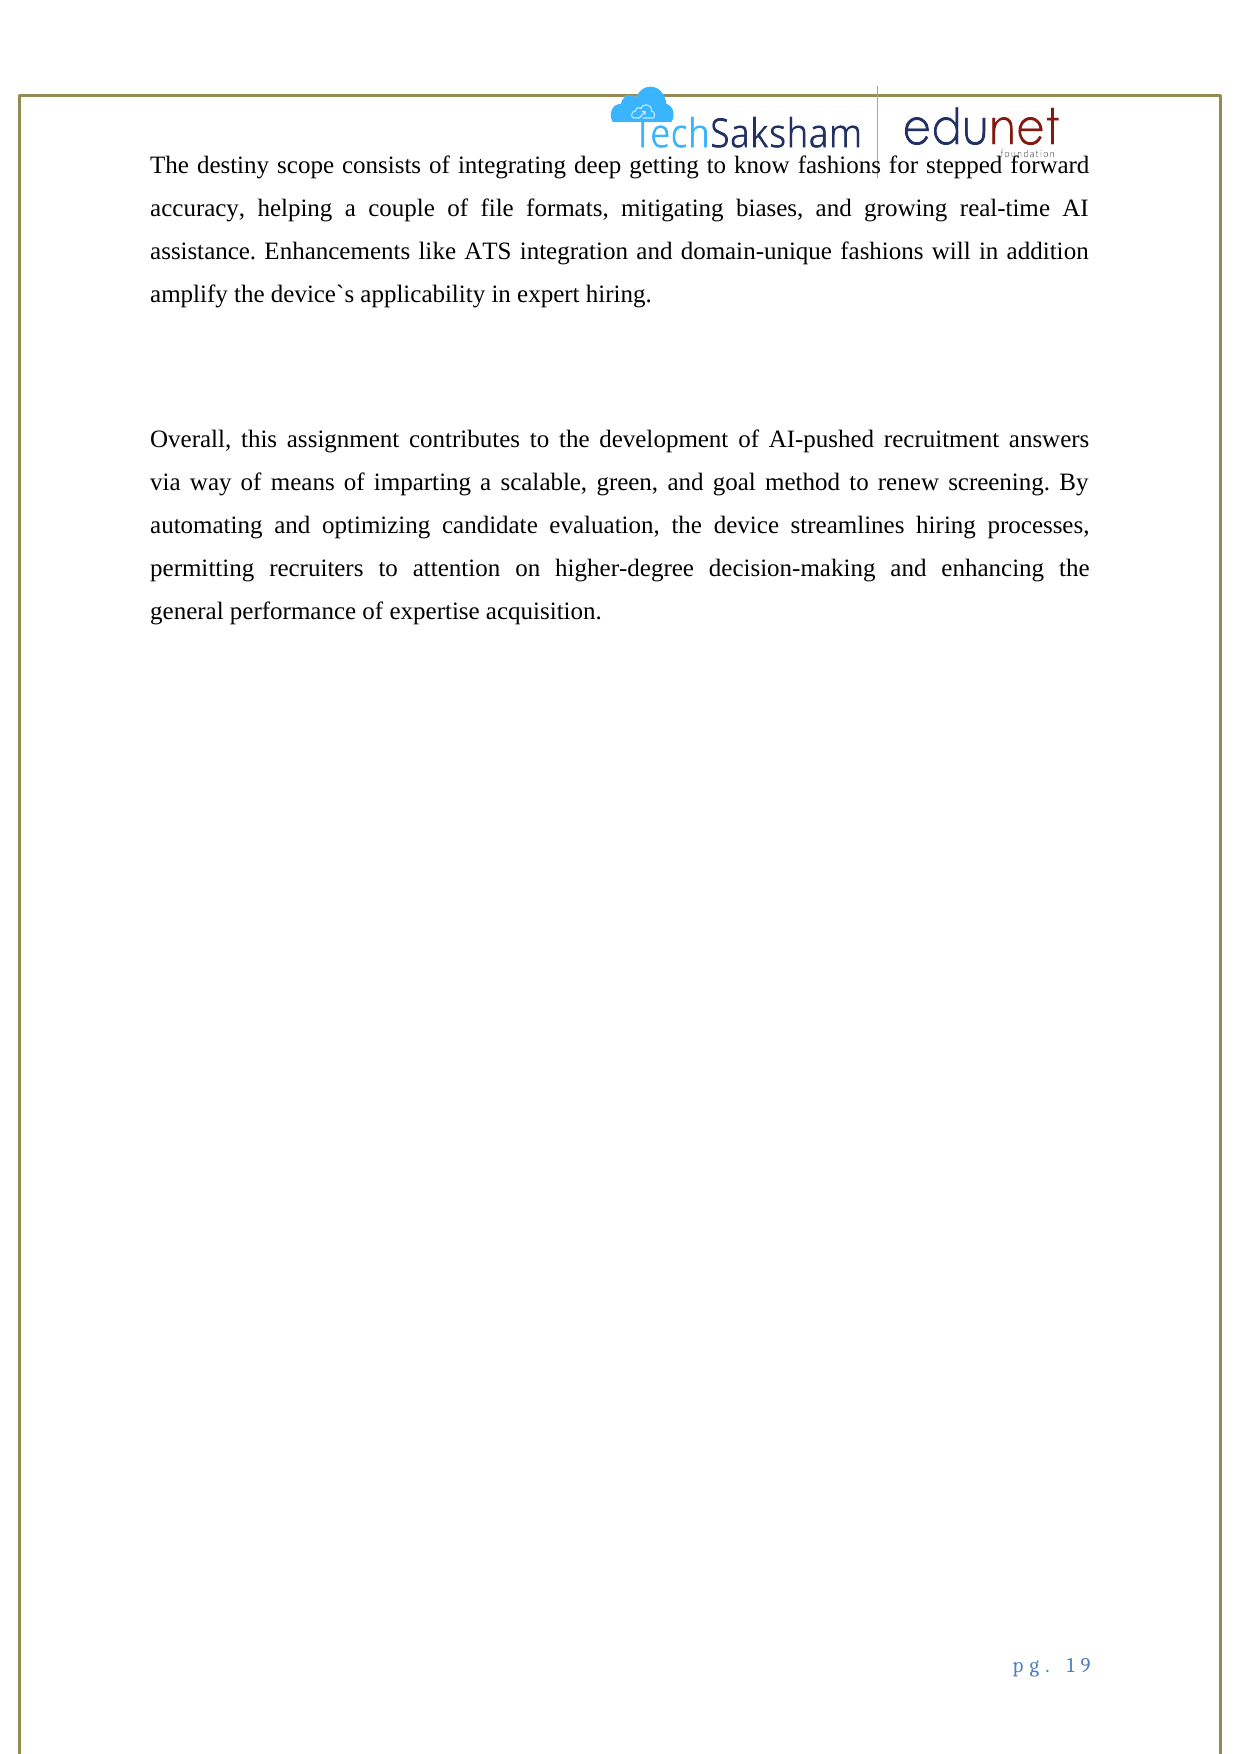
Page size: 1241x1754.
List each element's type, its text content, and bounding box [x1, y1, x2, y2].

picture [898, 100, 1066, 150]
text Overall, this assignment contributes to the development of AI-pushed recruitment answers via way of means of imparting a scalable, green, and goal method to renew screening. By automating and optimizing candidate evaluation, the device streamlines hiring processes, permitting recruiters to attention on higher-degree decision-making and enhancing the general performance of expertise acquisition. [150, 424, 1090, 625]
picture [605, 79, 866, 150]
